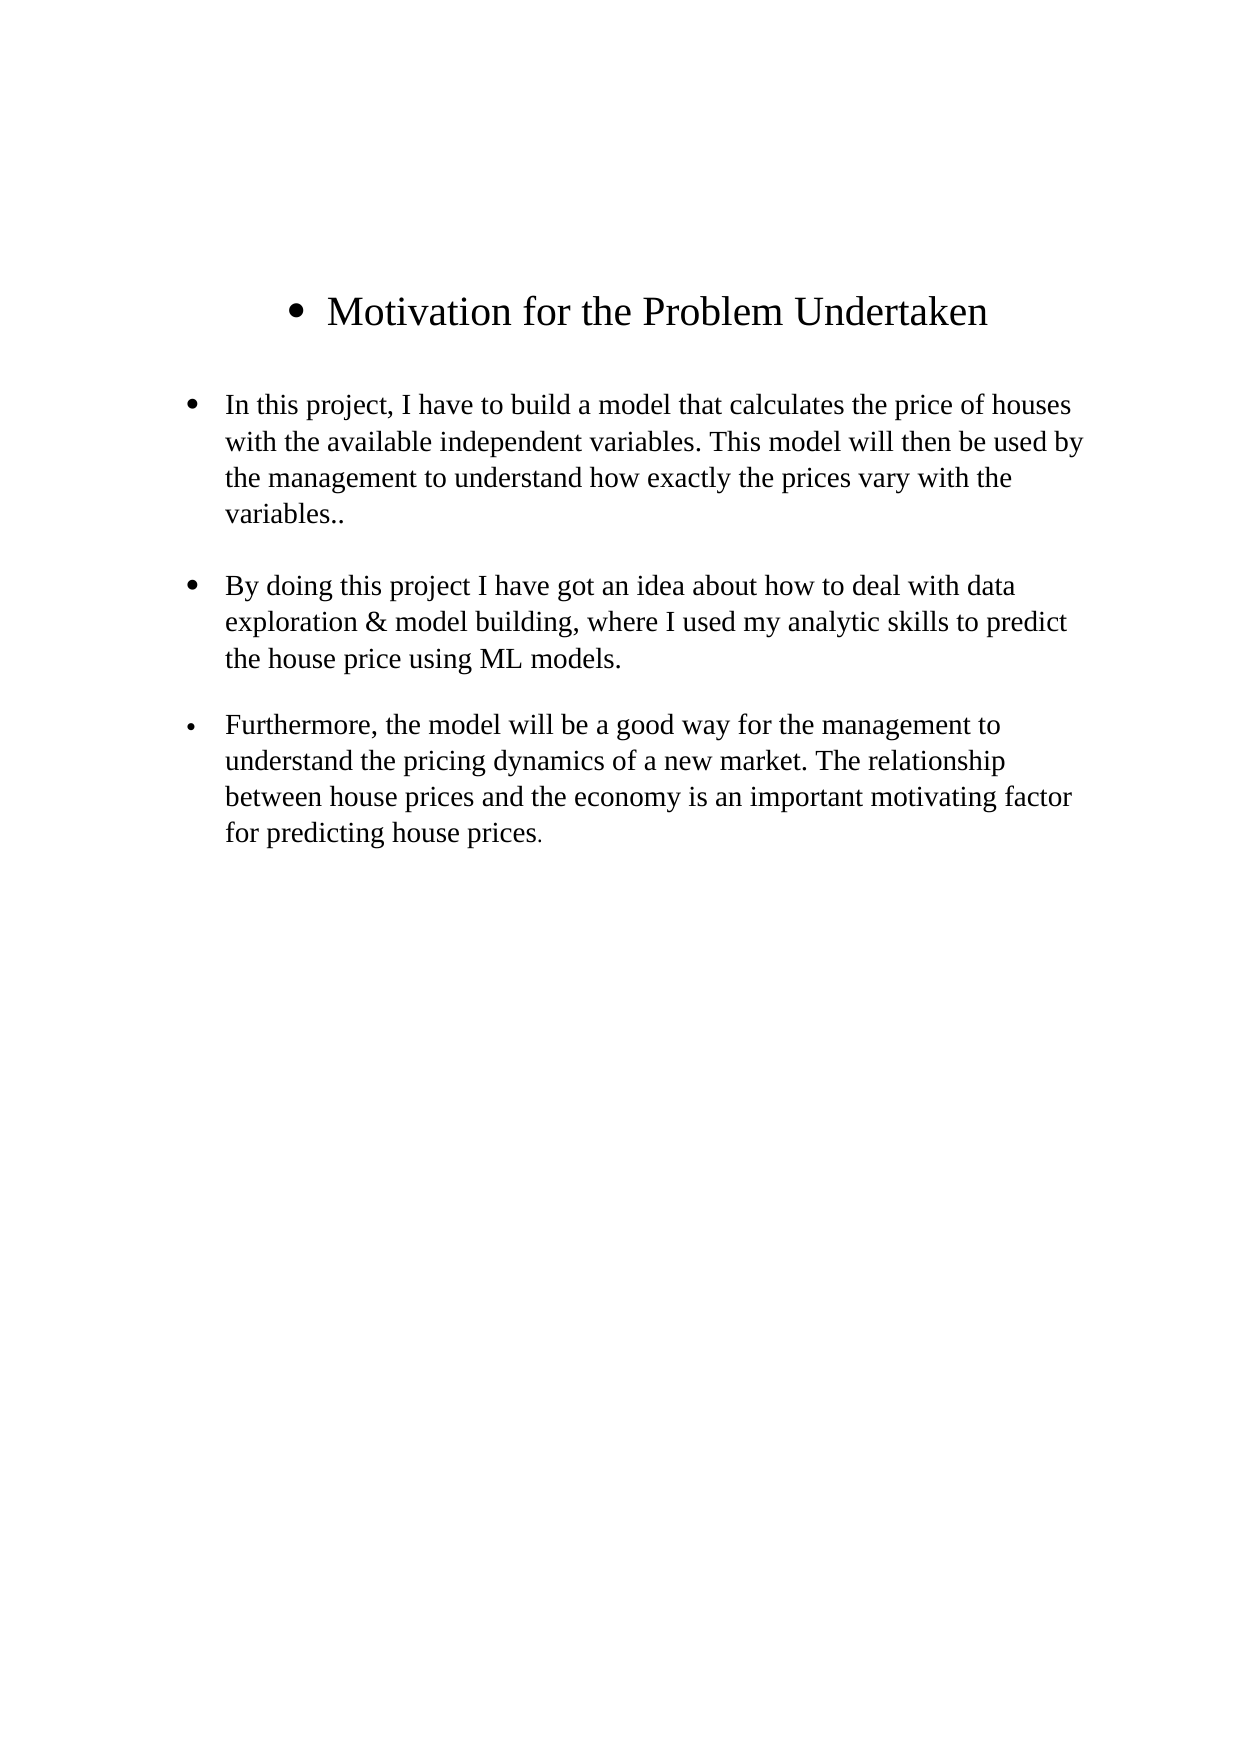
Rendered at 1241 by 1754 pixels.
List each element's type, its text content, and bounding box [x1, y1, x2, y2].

list Furthermore, the model will be a good way for the management to understand the pricing dynamics of a new market. The relationship between house prices and the economy is an important motivating factor for predicting house prices. [187, 816, 1090, 957]
list In this project, I have to build a model that calculates the price of houses with the available independent variables. This model will then be used by the management to understand how exactly the prices vary with the variables.. [187, 496, 1090, 638]
list By doing this project I have got an idea about how to deal with data exploration & model building, where I used my analytic skills to predict the house price using ML models. [187, 677, 1090, 783]
list Motivation for the Problem Undertaken [187, 395, 1090, 443]
